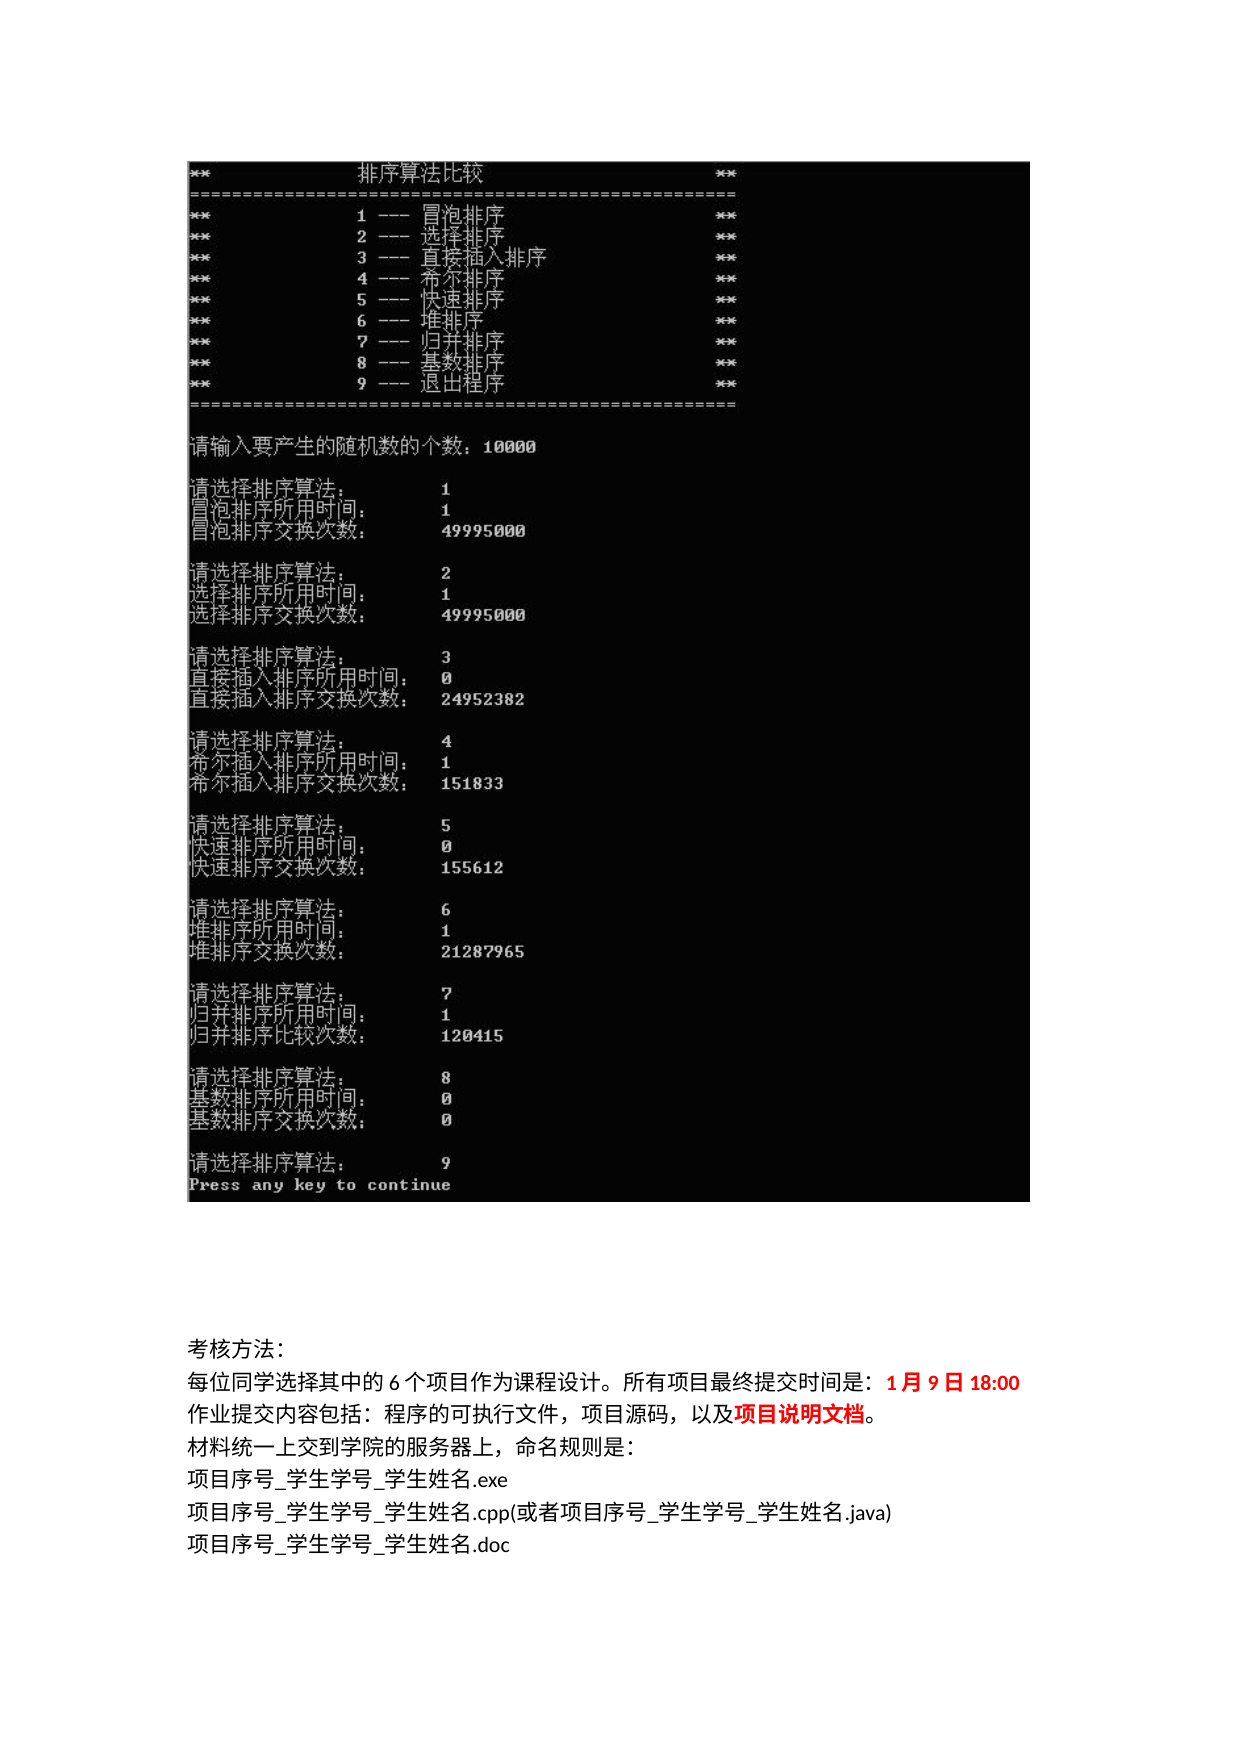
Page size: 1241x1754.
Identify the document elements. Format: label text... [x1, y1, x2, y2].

text 项目序号_学生学号_学生姓名.doc [187, 1527, 1053, 1559]
text 每位同学选择其中的6个项目作为课程设计。所有项目最终提交时间是：1月9日18:00 [187, 1364, 1053, 1397]
text 项目序号_学生学号_学生姓名.cpp(或者项目序号_学生学号_学生姓名.java) [187, 1494, 1053, 1527]
text 项目序号_学生学号_学生姓名.exe [187, 1462, 1053, 1494]
text 作业提交内容包括：程序的可执行文件，项目源码，以及项目说明文档。 [187, 1397, 1053, 1429]
picture [187, 161, 1030, 1202]
text 考核方法： [187, 1332, 1053, 1364]
text 材料统一上交到学院的服务器上，命名规则是： [187, 1429, 1053, 1462]
